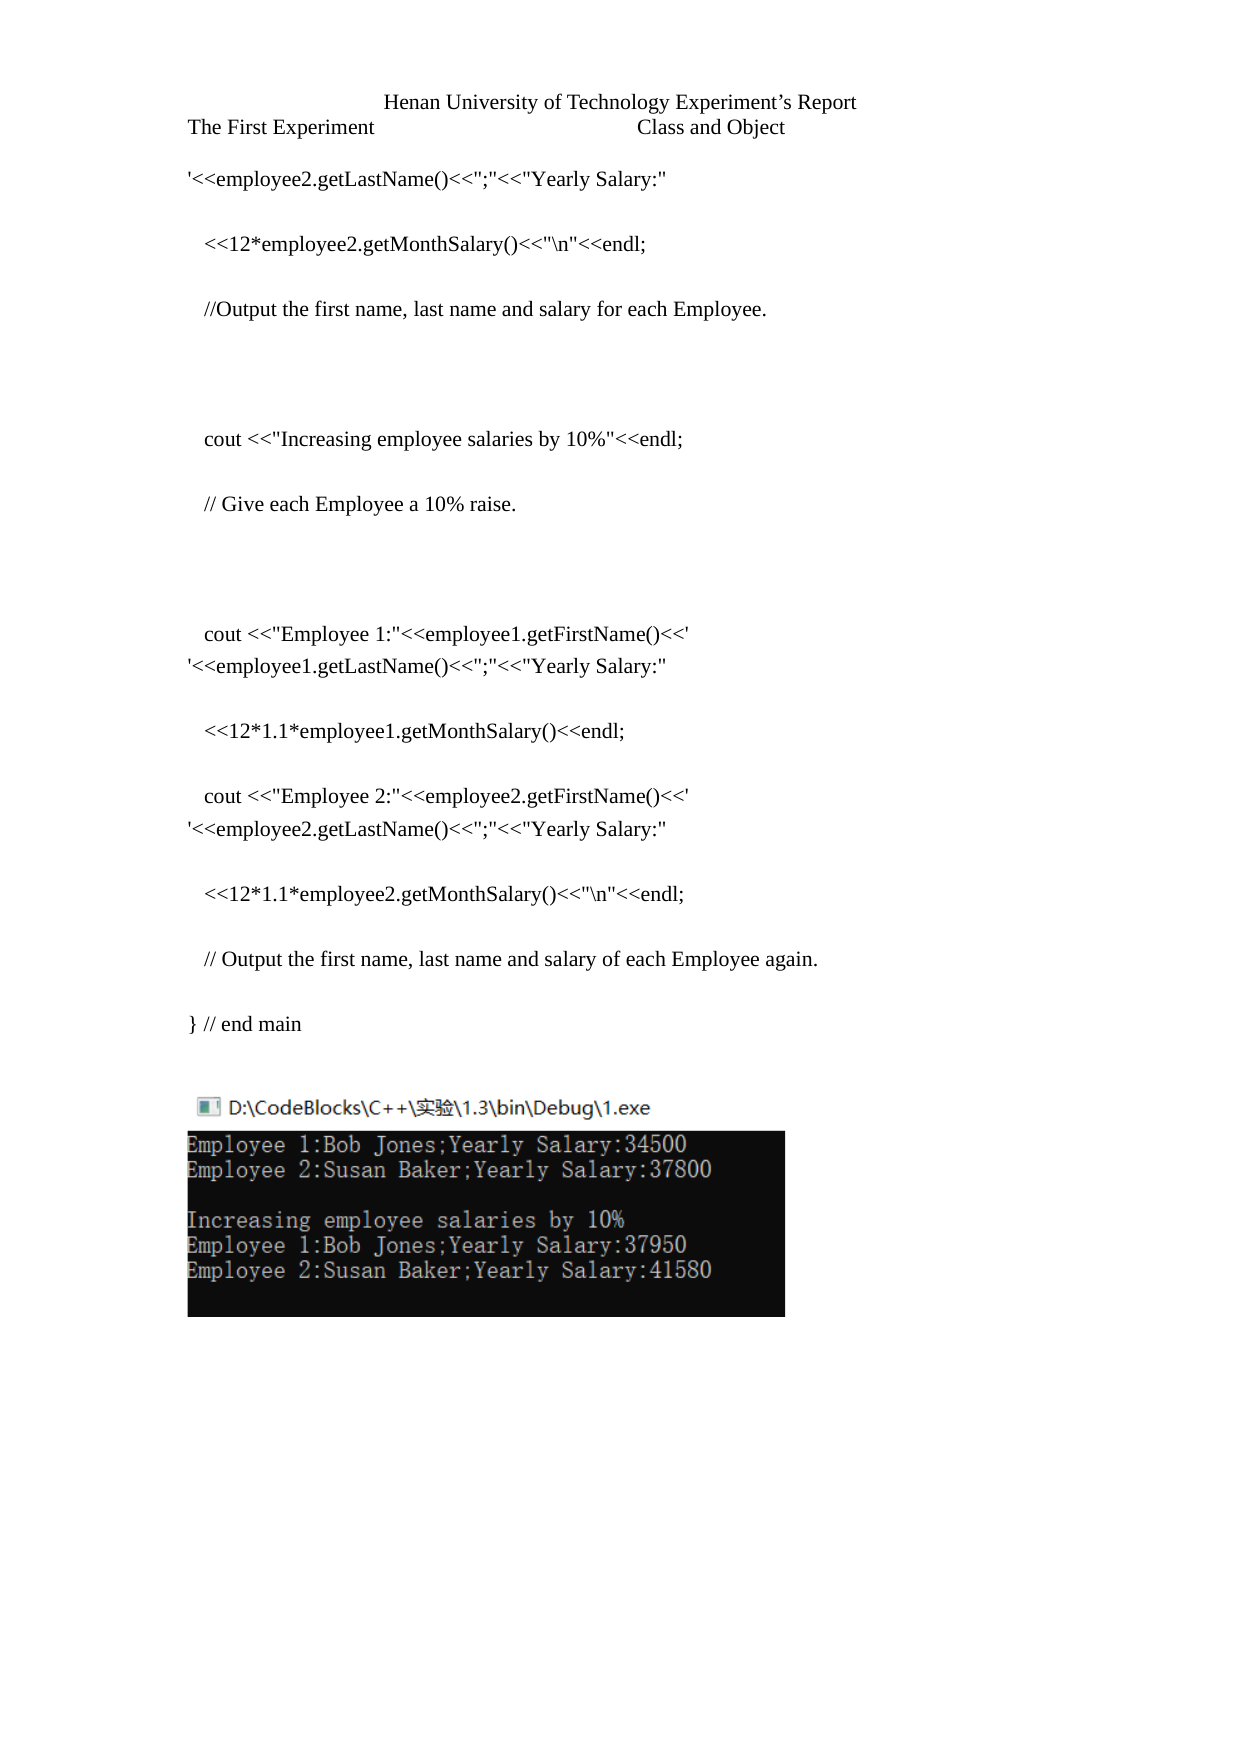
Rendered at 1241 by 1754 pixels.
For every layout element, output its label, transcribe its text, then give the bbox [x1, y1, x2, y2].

text <<12*1.1*employee1.getMonthSalary()<<endl; [187, 714, 1053, 747]
text //Output the first name, last name and salary for each Employee. [187, 292, 1053, 324]
text // Give each Employee a 10% raise. [187, 487, 1053, 519]
text <<12*1.1*employee2.getMonthSalary()<<"\n"<<endl; [187, 877, 1053, 909]
text cout <<"Employee 1:"<<employee1.getFirstName()<<' '<<employee1.getLastName()<<";"<<"Yearly Salary:" [187, 617, 1053, 682]
text cout <<"Employee 2:"<<employee2.getFirstName()<<' '<<employee2.getLastName()<<";"<<"Yearly Salary:" [187, 779, 1053, 844]
text } // end main [187, 1007, 1053, 1039]
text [187, 162, 1053, 194]
text <<12*employee2.getMonthSalary()<<"\n"<<endl; [187, 227, 1053, 259]
text // Output the first name, last name and salary of each Employee again. [187, 942, 1053, 974]
picture [187, 1087, 786, 1317]
text cout <<"Increasing employee salaries by 10%"<<endl; [187, 422, 1053, 454]
